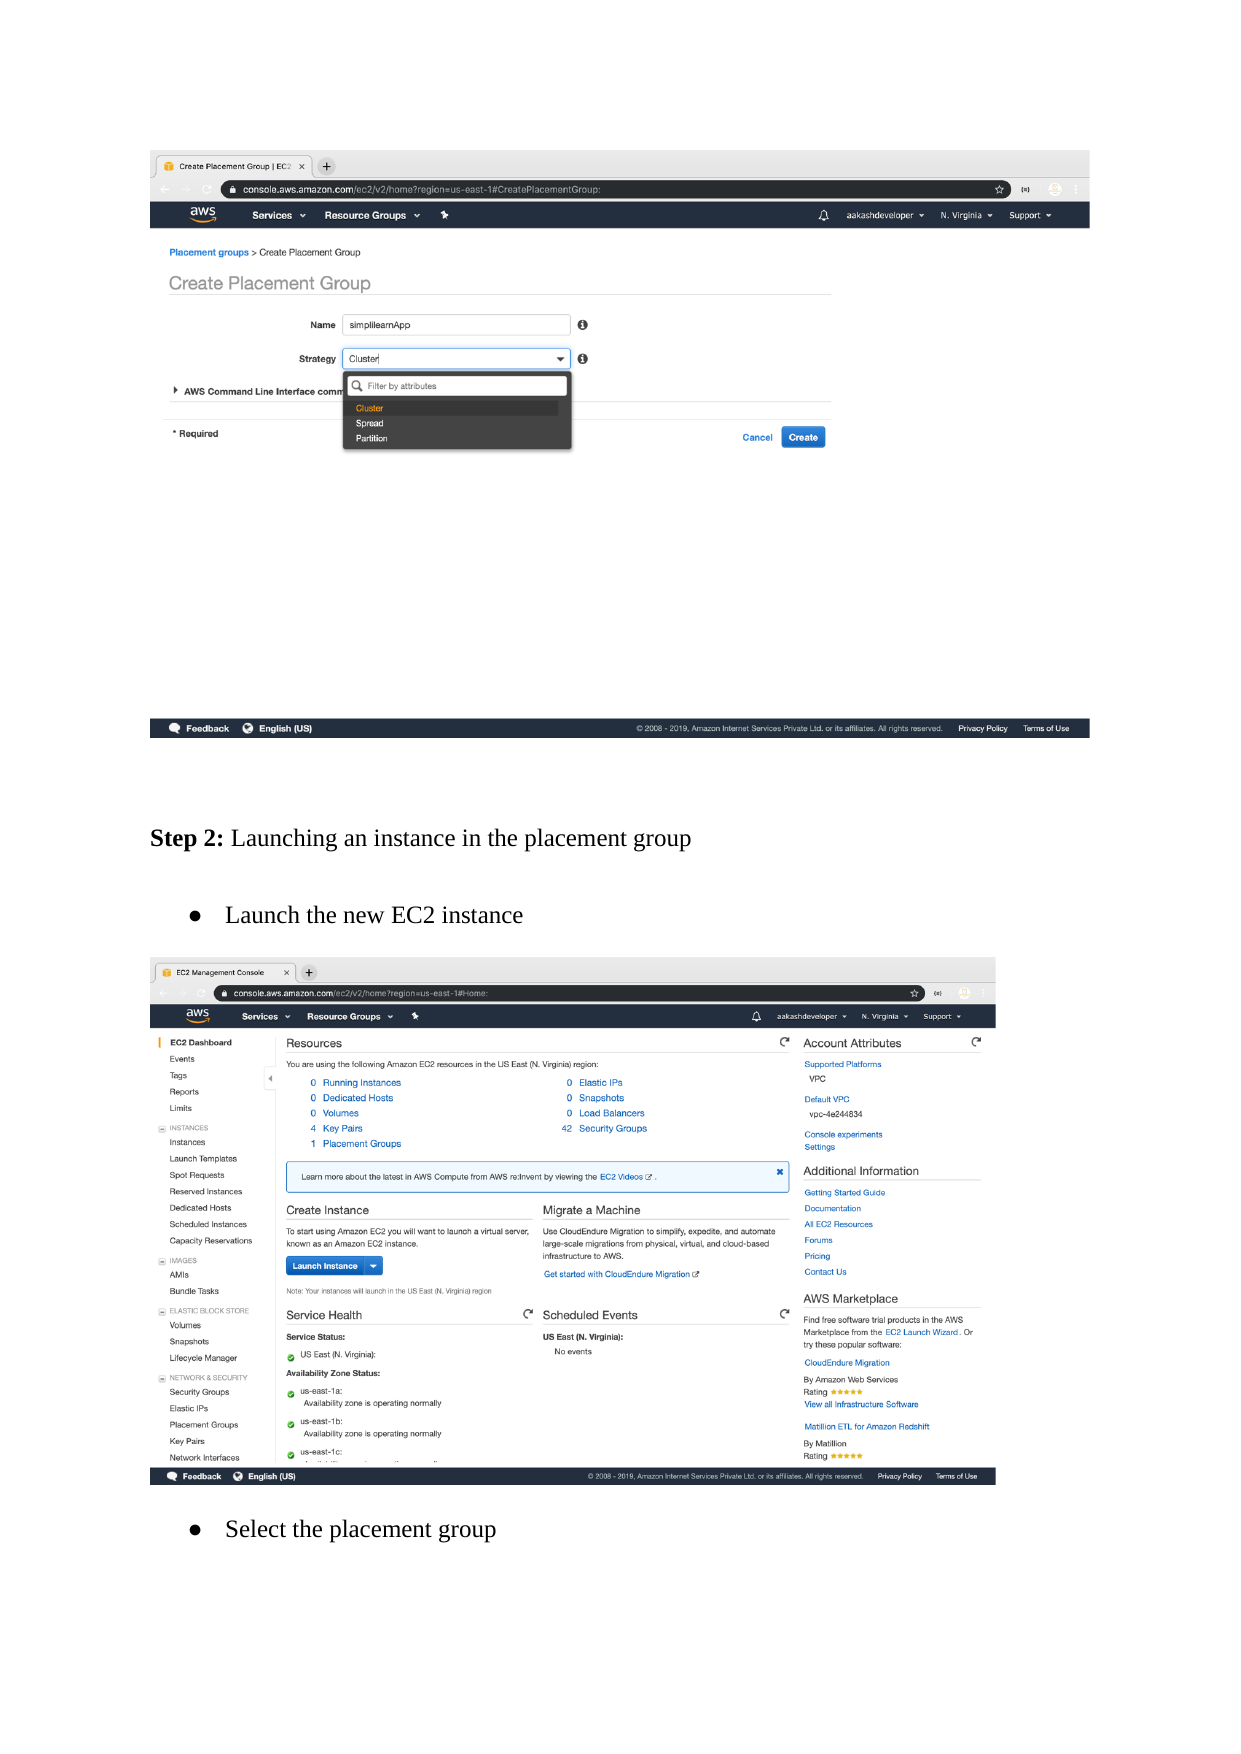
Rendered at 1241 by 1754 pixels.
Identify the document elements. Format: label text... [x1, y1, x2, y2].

list Select the placement group [187, 1514, 1090, 1542]
list Launch the new EC2 instance [187, 900, 1090, 929]
text Step 2: Launching an instance in the placement group [150, 823, 1090, 852]
picture [150, 150, 1090, 738]
picture [150, 957, 996, 1485]
